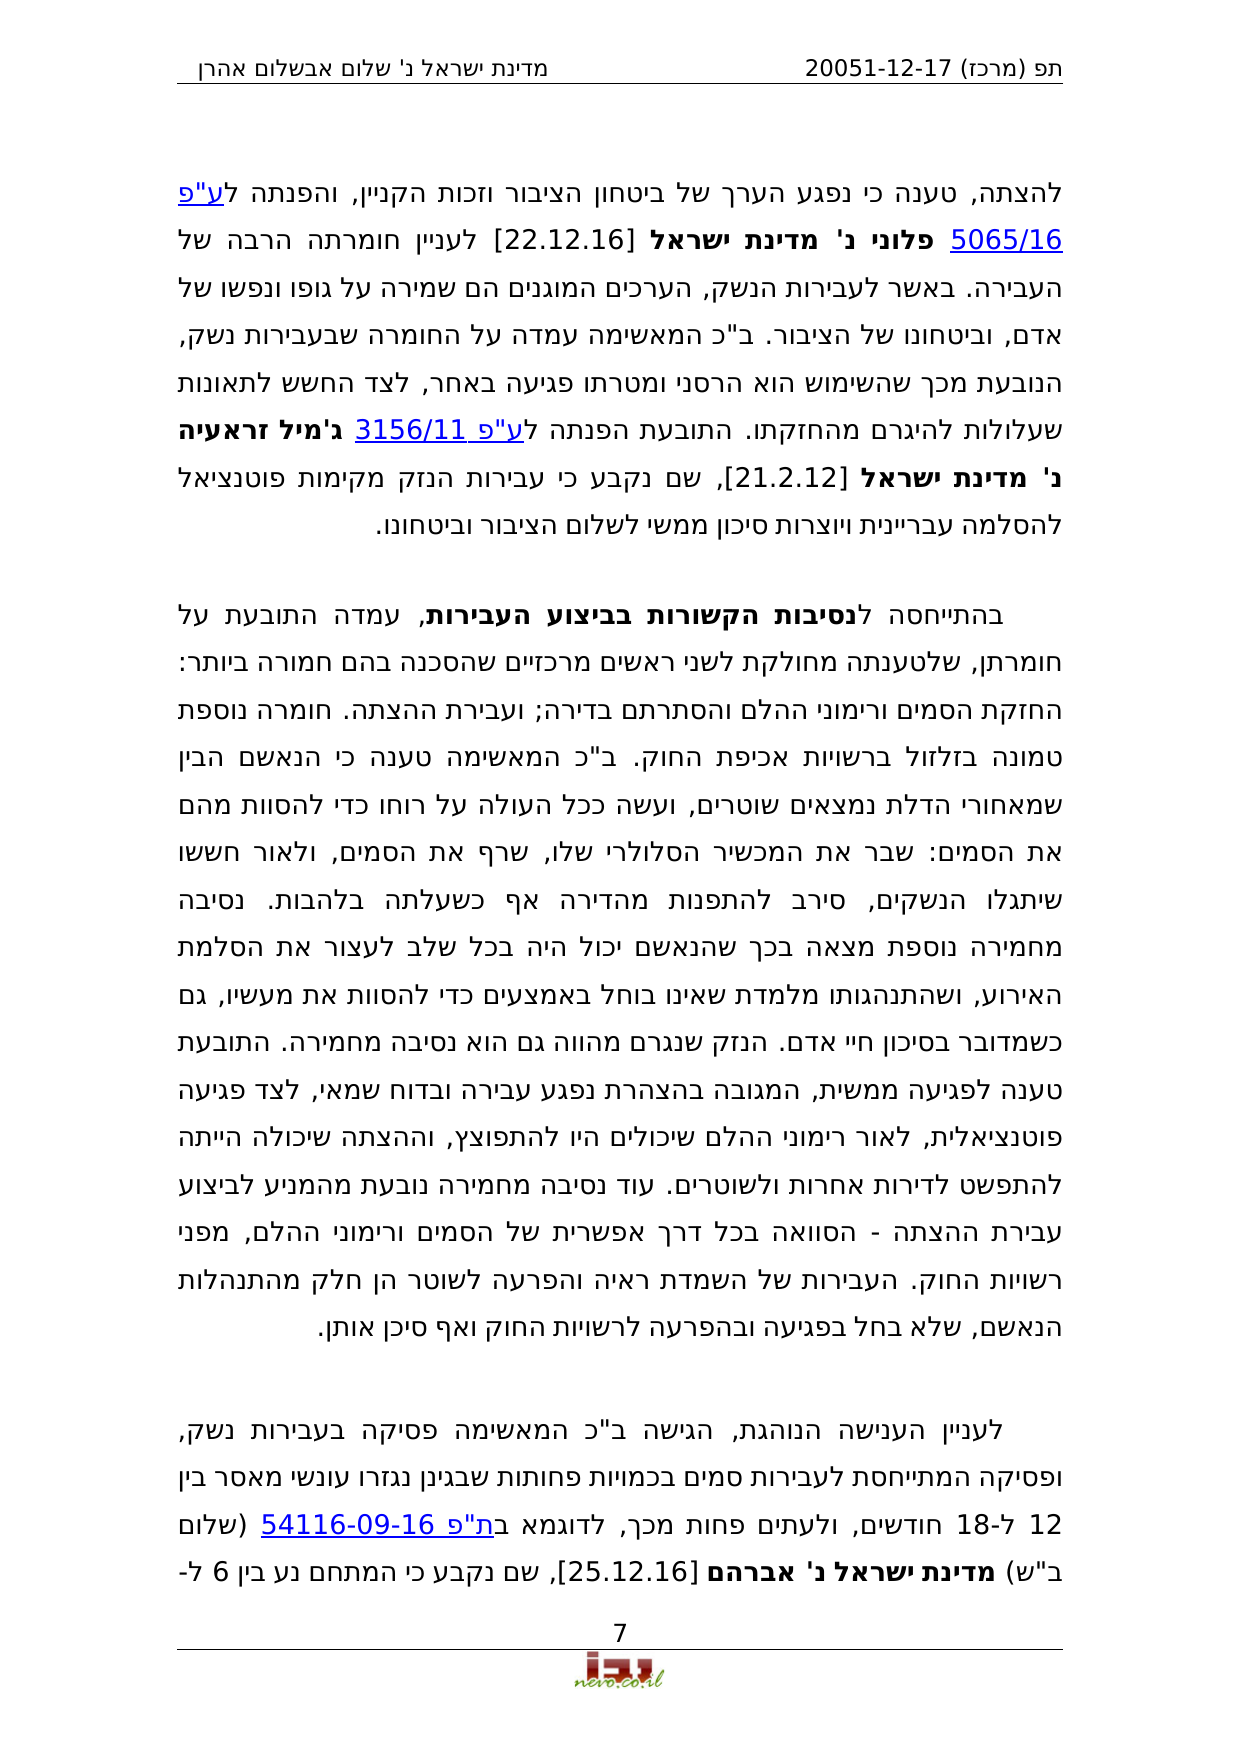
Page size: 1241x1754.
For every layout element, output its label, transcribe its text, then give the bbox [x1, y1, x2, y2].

text בהתייחסה לנסיבות הקשורות בביצוע העבירות, עמדה התובעת על חומרתן, שלטענתה מחולקת לשני ראשים מרכזיים שהסכנה בהם חמורה ביותר: החזקת הסמים ורימוני ההלם והסתרתם בדירה; ועבירת ההצתה. חומרה נוספת טמונה בזלזול ברשויות אכיפת החוק. ב"כ המאשימה טענה כי הנאשם הבין שמאחורי הדלת נמצאים שוטרים, ועשה ככל העולה על רוחו כדי להסוות מהם את הסמים: שבר את המכשיר הסלולרי שלו, שרף את הסמים, ולאור חששו שיתגלו הנשקים, סירב להתפנות מהדירה אף כשעלתה בלהבות. נסיבה מחמירה נוספת מצאה בכך שהנאשם יכול היה בכל שלב לעצור את הסלמת האירוע, ושהתנהגותו מלמדת שאינו בוחל באמצעים כדי להסוות את מעשיו, גם כשמדובר בסיכון חיי אדם. הנזק שנגרם מהווה גם הוא נסיבה מחמירה. התובעת טענה לפגיעה ממשית, המגובה בהצהרת נפגע עבירה ובדוח שמאי, לצד פגיעה פוטנציאלית, לאור רימוני ההלם שיכולים היו להתפוצץ, וההצתה שיכולה הייתה להתפשט לדירות אחרות ולשוטרים. עוד נסיבה מחמירה נובעת מהמניע לביצוע עבירת ההצתה - הסוואה בכל דרך אפשרית של הסמים ורימוני ההלם, מפני רשויות החוק. העבירות של השמדת ראיה והפרעה לשוטר הן חלק מהתנהלות הנאשם, שלא בחל בפגיעה ובהפרעה לרשויות החוק ואף סיכן אותן. [177, 599, 1063, 1343]
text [177, 177, 1063, 541]
picture [574, 1651, 666, 1689]
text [177, 1414, 1063, 1588]
